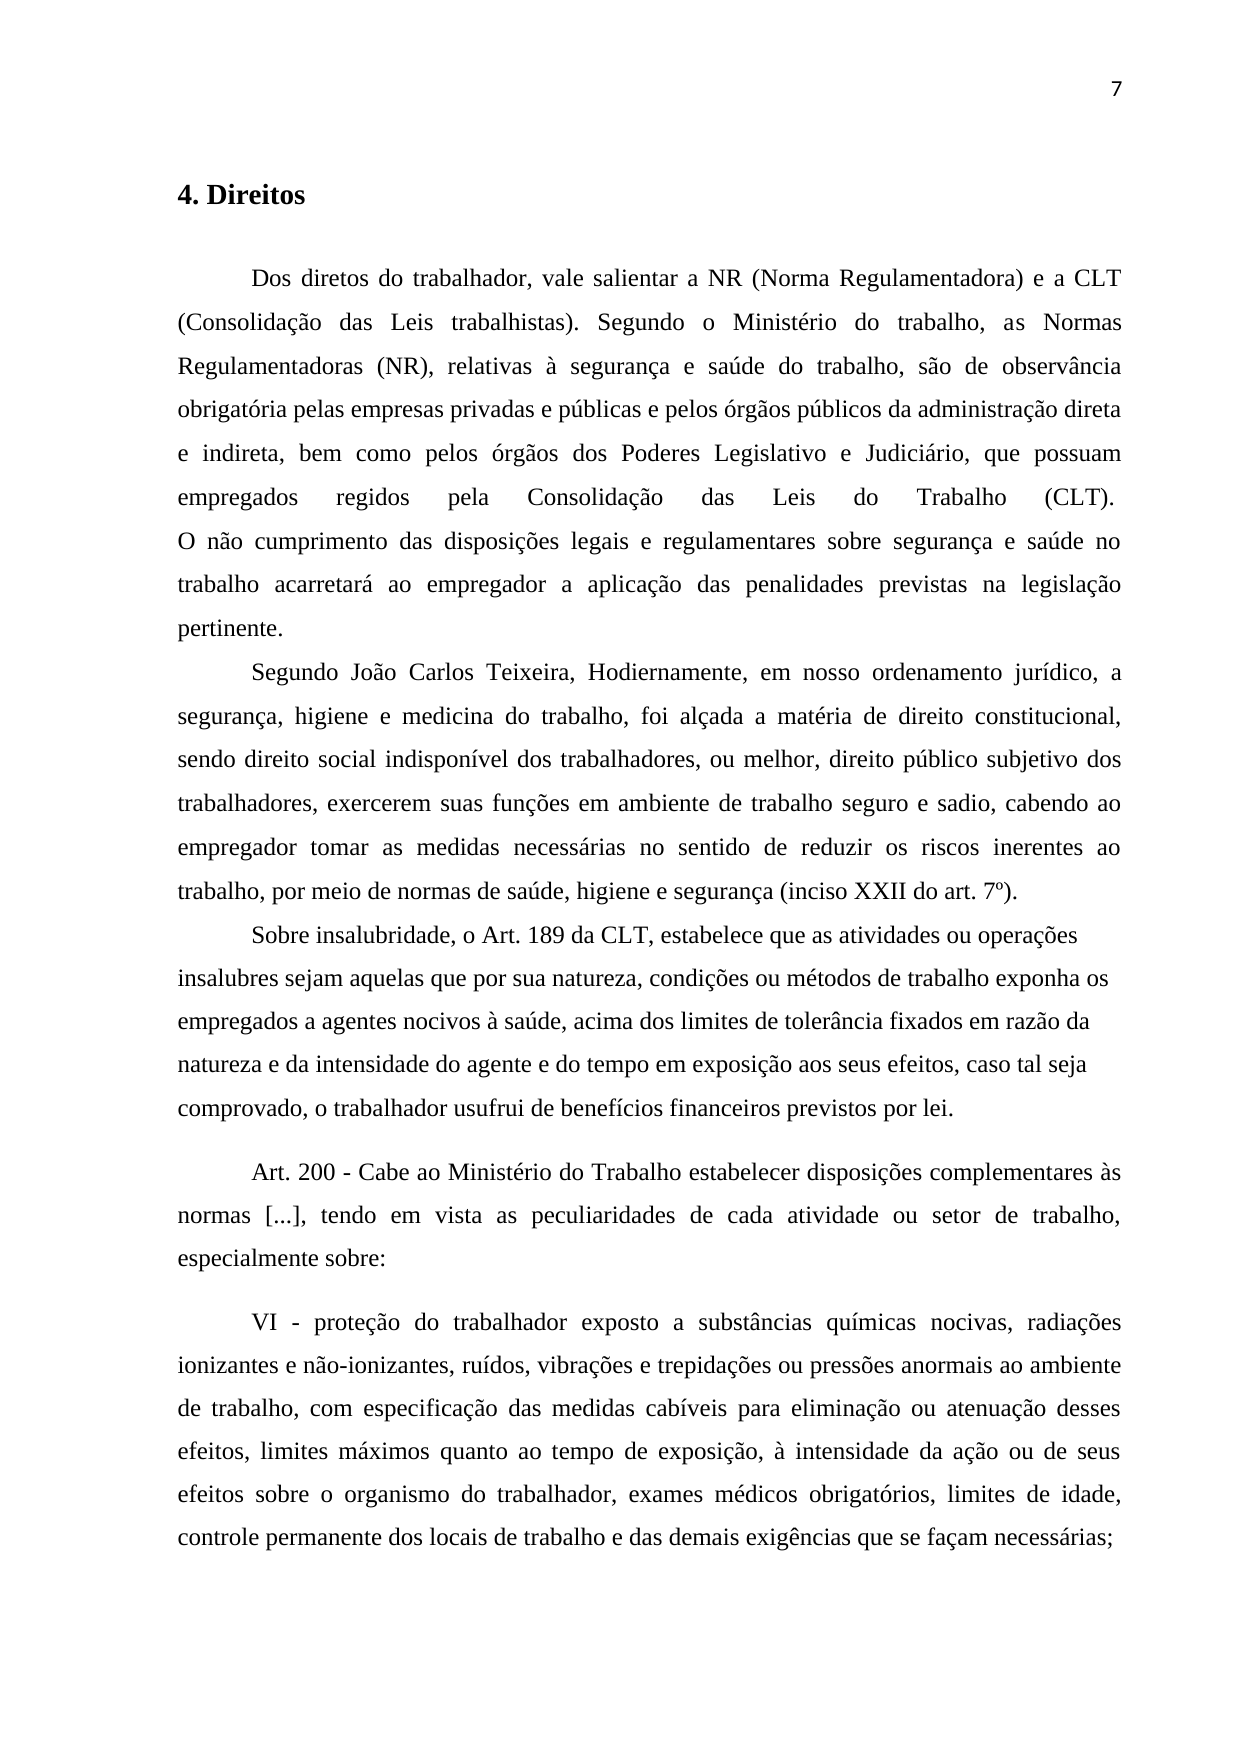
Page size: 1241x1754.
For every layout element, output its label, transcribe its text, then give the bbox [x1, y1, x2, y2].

text 4. Direitos [177, 177, 1122, 211]
text VI - proteção do trabalhador exposto a substâncias químicas nocivas, radiações ionizantes e não-ionizantes, ruídos, vibrações e trepidações ou pressões anormais ao ambiente de trabalho, com especificação das medidas cabíveis para eliminação ou atenuação desses efeitos, limites máximos quanto ao tempo de exposição, à intensidade da ação ou de seus efeitos sobre o organismo do trabalhador, exames médicos obrigatórios, limites de idade, controle permanente dos locais de trabalho e das demais exigências que se façam necessárias; [177, 1307, 1122, 1551]
text Art. 200 - Cabe ao Ministério do Trabalho estabelecer disposições complementares às normas [...], tendo em vista as peculiaridades de cada atividade ou setor de trabalho, especialmente sobre: [177, 1157, 1122, 1272]
text Dos diretos do trabalhador, vale salientar a NR (Norma Regulamentadora) e a CLT (Consolidação das Leis trabalhistas). Segundo o Ministério do trabalho, as Normas Regulamentadoras (NR), relativas à segurança e saúde do trabalho, são de observância obrigatória pelas empresas privadas e públicas e pelos órgãos públicos da administração direta e indireta, bem como pelos órgãos dos Poderes Legislativo e Judiciário, que possuam empregados regidos pela Consolidação das Leis do Trabalho (CLT). O não cumprimento das disposições legais e regulamentares sobre segurança e saúde no trabalho acarretará ao empregador a aplicação das penalidades previstas na legislação pertinente. [177, 248, 1122, 642]
text Segundo João Carlos Teixeira, Hodiernamente, em nosso ordenamento jurídico, a segurança, higiene e medicina do trabalho, foi alçada a matéria de direito constitucional, sendo direito social indisponível dos trabalhadores, ou melhor, direito público subjetivo dos trabalhadores, exercerem suas funções em ambiente de trabalho seguro e sadio, cabendo ao empregador tomar as medidas necessárias no sentido de reduzir os riscos inerentes ao trabalho, por meio de normas de saúde, higiene e segurança (inciso XXII do art. 7º). [177, 642, 1122, 904]
text Sobre insalubridade, o Art. 189 da CLT, estabelece que as atividades ou operações insalubres sejam aquelas que por sua natureza, condições ou métodos de trabalho exponha os empregados a agentes nocivos à saúde, acima dos limites de tolerância fixados em razão da natureza e da intensidade do agente e do tempo em exposição aos seus efeitos, caso tal seja comprovado, o trabalhador usufrui de benefícios financeiros previstos por lei. [177, 920, 1122, 1121]
